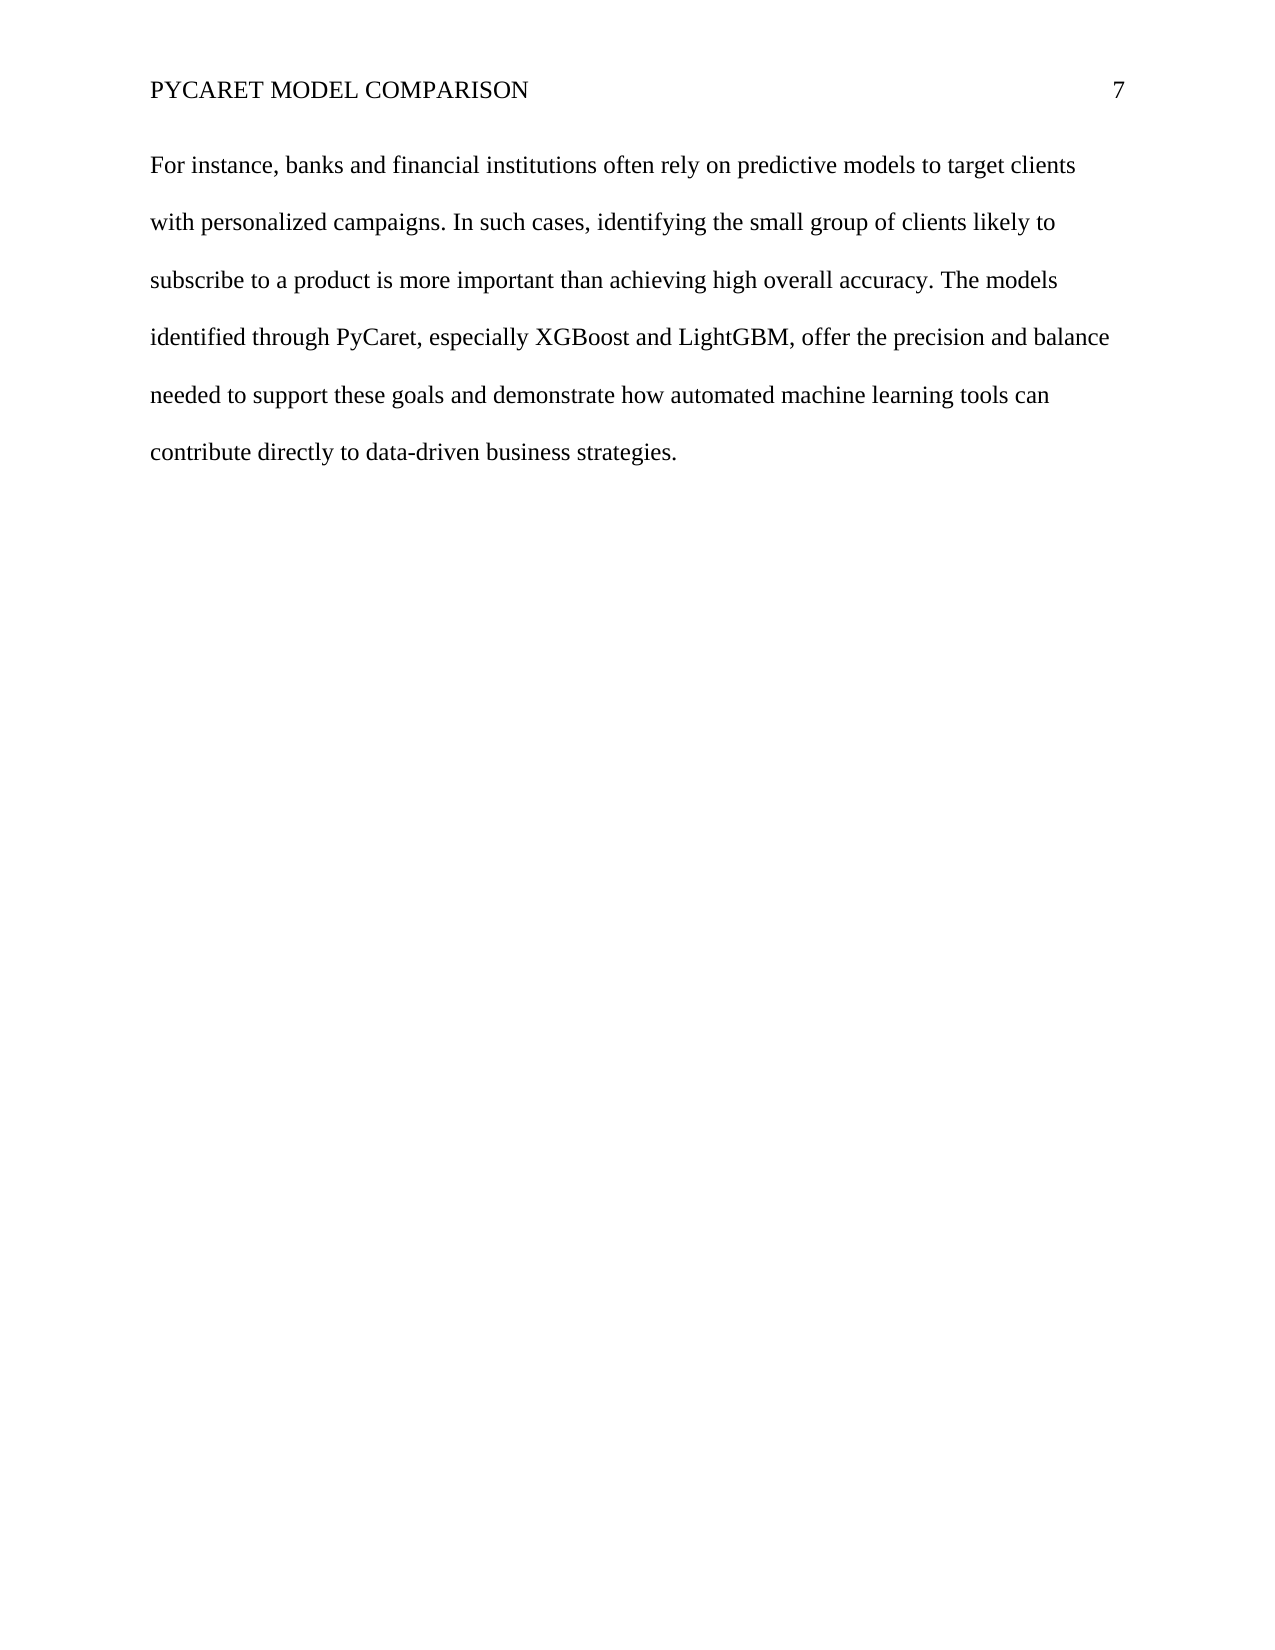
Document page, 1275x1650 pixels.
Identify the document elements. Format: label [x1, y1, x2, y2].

list [150, 150, 1125, 466]
